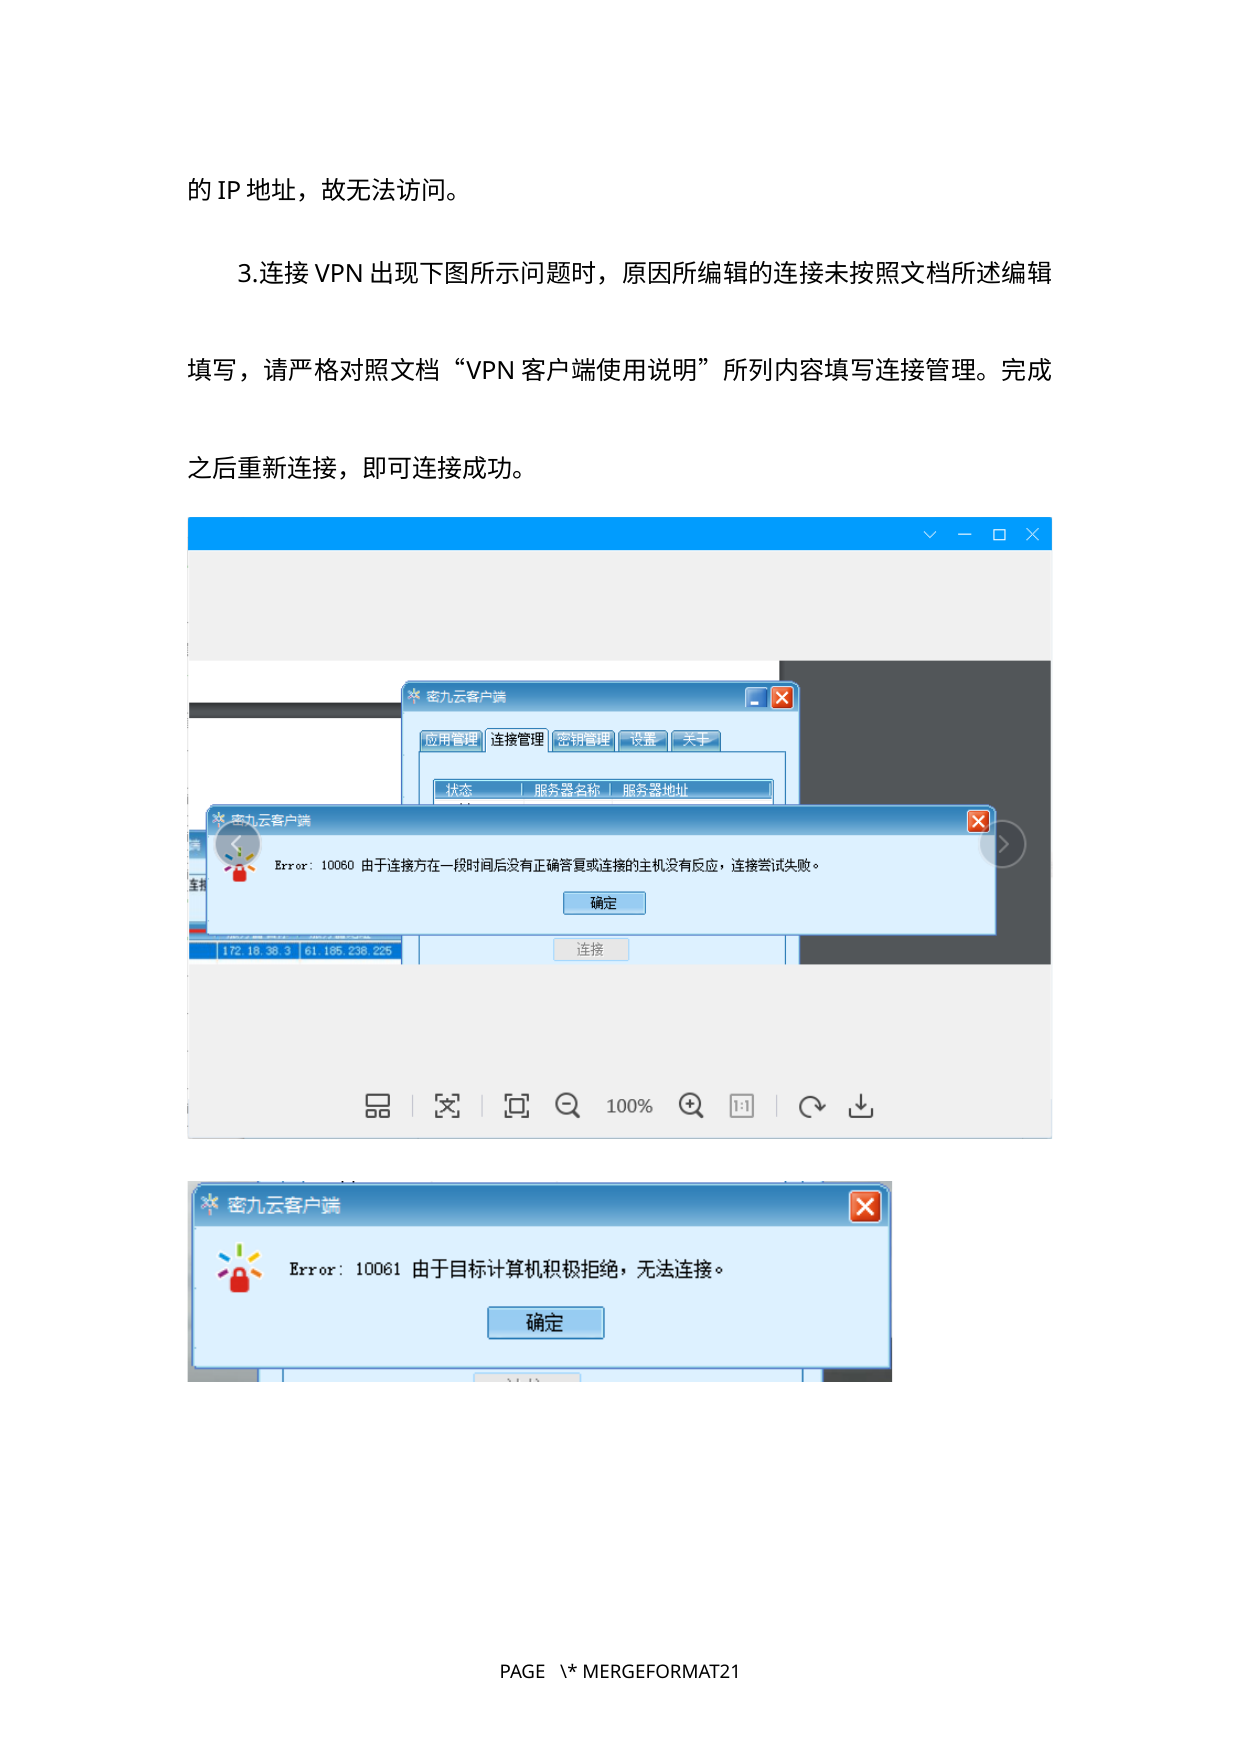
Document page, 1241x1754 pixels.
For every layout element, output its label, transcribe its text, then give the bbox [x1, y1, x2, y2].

text 3.连接VPN出现下图所示问题时，原因所编辑的连接未按照文档所述编辑填写，请严格对照文档“VPN客户端使用说明”所列内容填写连接管理。完成之后重新连接，即可连接成功。 [187, 239, 1053, 499]
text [187, 156, 1053, 221]
picture [187, 1181, 893, 1382]
picture [187, 517, 1053, 1139]
